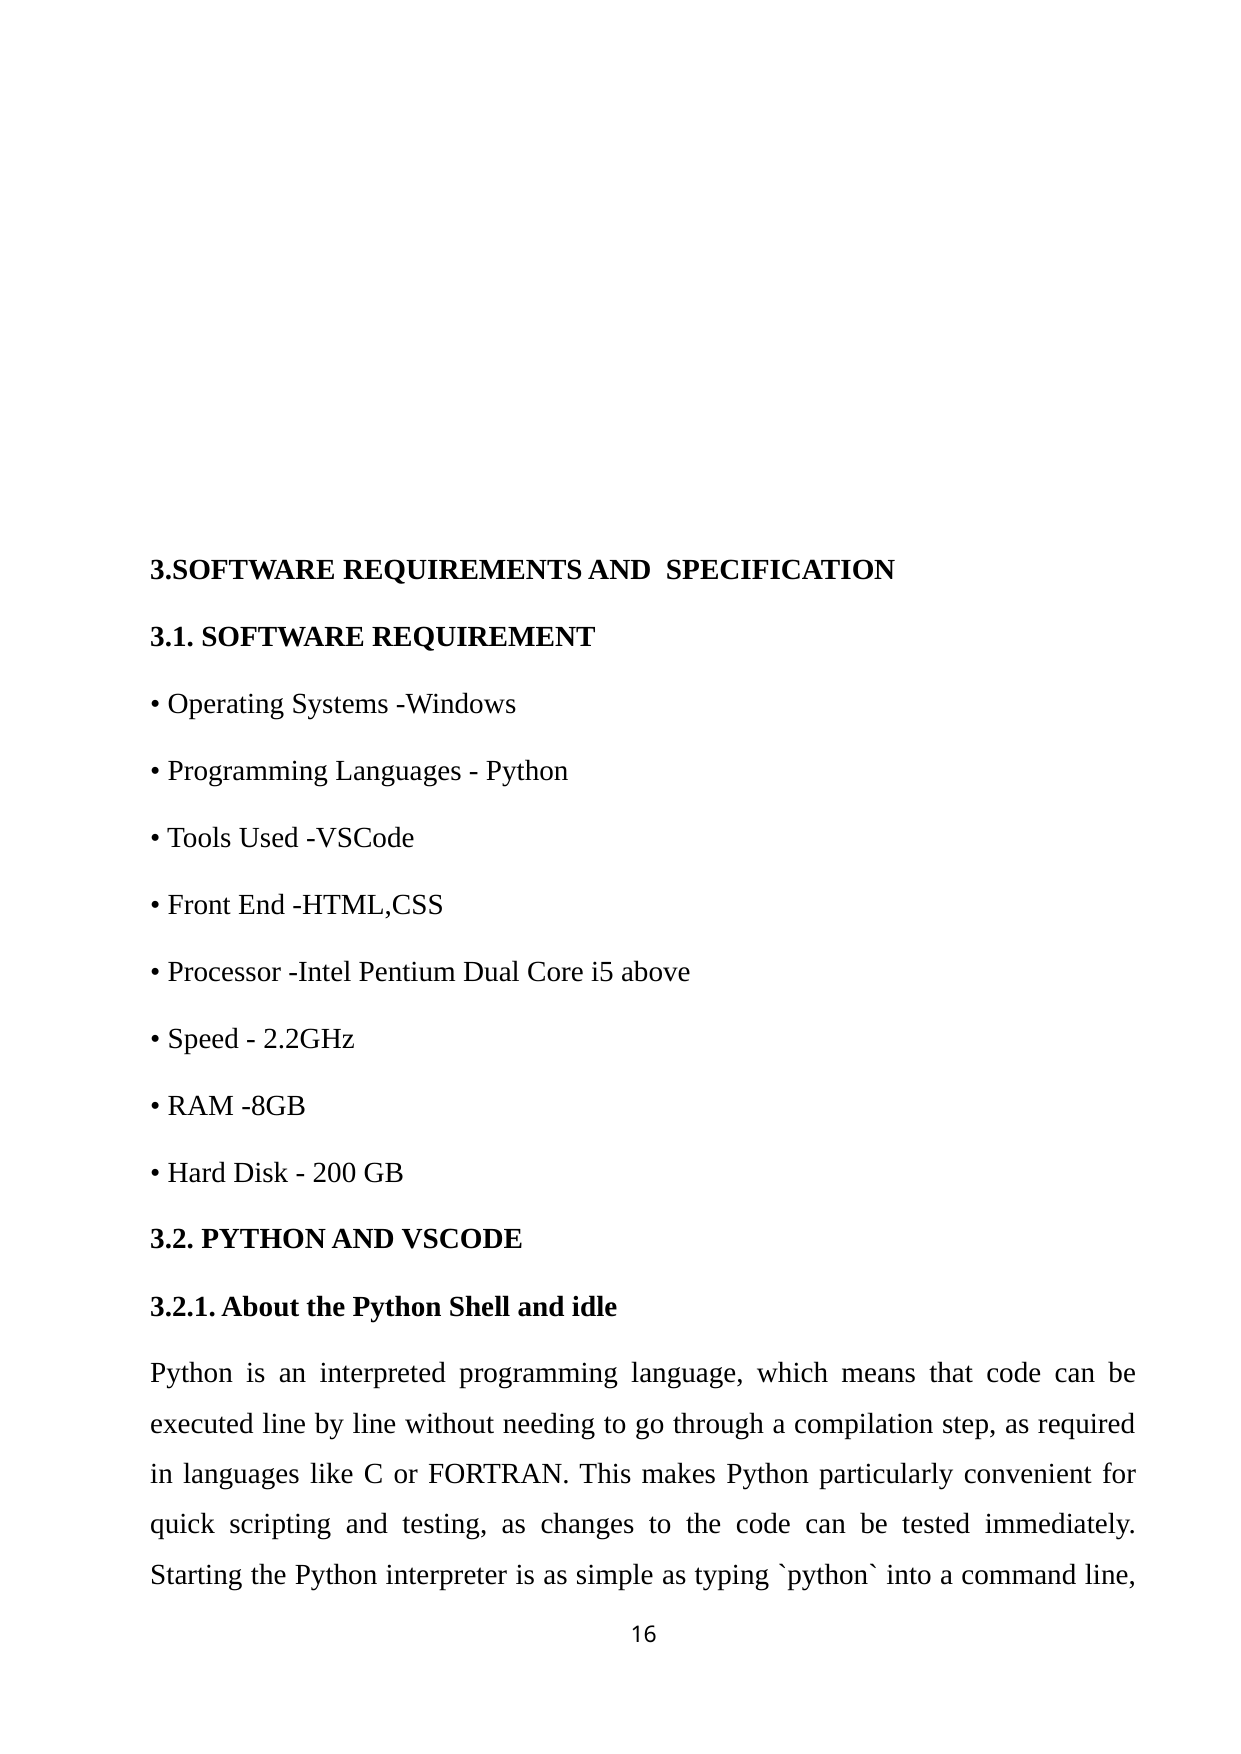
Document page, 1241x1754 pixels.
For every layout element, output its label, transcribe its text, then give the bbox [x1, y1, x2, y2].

text • Speed - 2.2GHz [150, 1021, 1137, 1054]
text • RAM -8GB [150, 1088, 1137, 1121]
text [150, 1356, 1137, 1590]
text • Tools Used -VSCode [150, 820, 1137, 853]
text • Operating Systems -Windows [150, 686, 1137, 719]
text • Front End -HTML,CSS [150, 887, 1137, 920]
text 3.2.1. About the Python Shell and idle [150, 1289, 1137, 1322]
text • Hard Disk - 200 GB [150, 1155, 1137, 1188]
text • Processor -Intel Pentium Dual Core i5 above [150, 954, 1137, 987]
text • Programming Languages - Python [150, 753, 1137, 786]
text 3.2. PYTHON AND VSCODE [150, 1222, 1137, 1255]
text 3.1. SOFTWARE REQUIREMENT [150, 619, 1137, 652]
text 3.SOFTWARE REQUIREMENTS AND SPECIFICATION [150, 552, 1137, 585]
